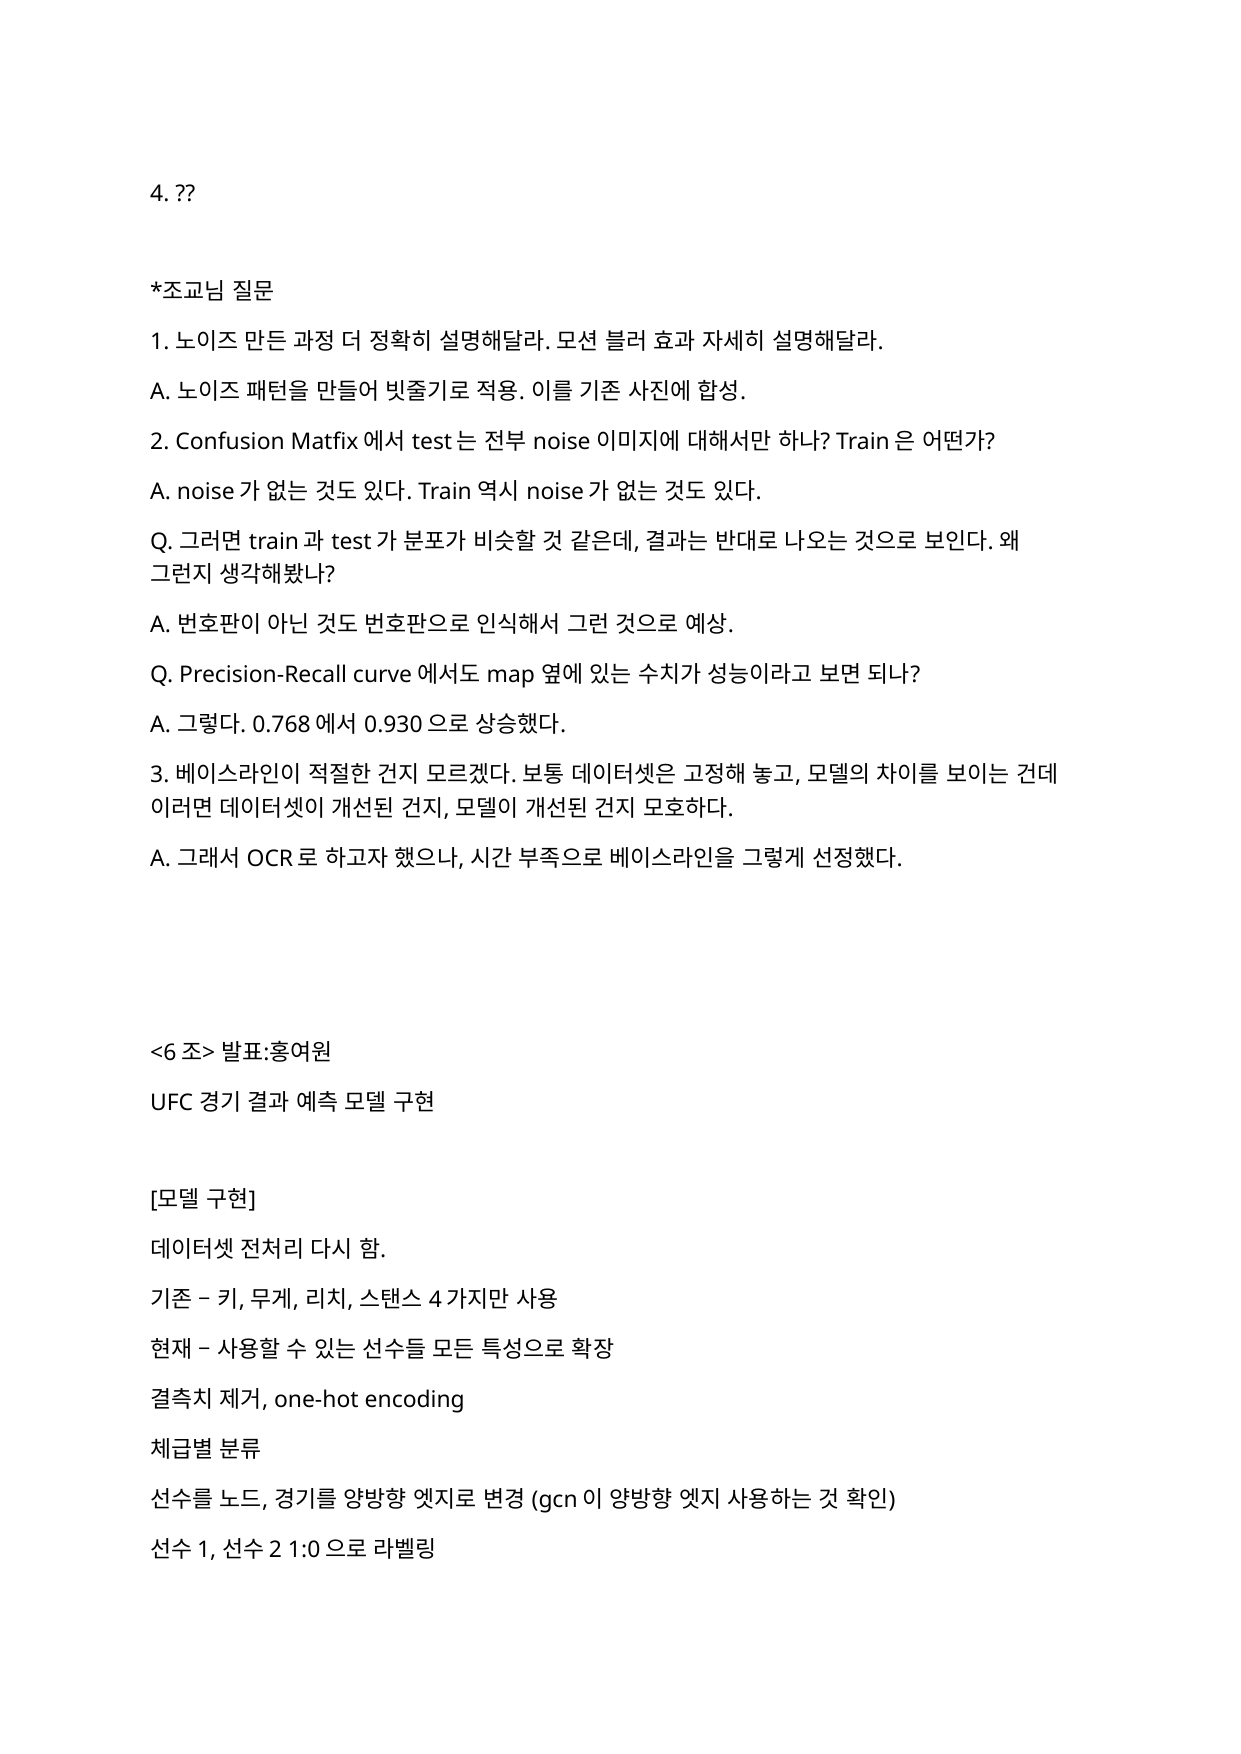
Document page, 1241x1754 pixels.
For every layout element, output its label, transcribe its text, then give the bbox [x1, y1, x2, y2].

text *조교님 질문 [150, 273, 1090, 306]
text 결측치 제거, one-hot encoding [150, 1381, 1090, 1414]
text 기존 – 키, 무게, 리치, 스탠스 4가지만 사용 [150, 1281, 1090, 1315]
text <6조> 발표:홍여원 [150, 1033, 1090, 1067]
text A. 노이즈 패턴을 만들어 빗줄기로 적용. 이를 기존 사진에 합성. [150, 373, 1090, 406]
text Q. Precision-Recall curve에서도 map 옆에 있는 수치가 성능이라고 보면 되나? [150, 656, 1090, 690]
text 데이터셋 전처리 다시 함. [150, 1231, 1090, 1265]
text 현재 – 사용할 수 있는 선수들 모든 특성으로 확장 [150, 1331, 1090, 1364]
text 2. Confusion Matfix에서 test는 전부 noise 이미지에 대해서만 하나? Train은 어떤가? [150, 423, 1090, 456]
text 4. ?? [150, 177, 1090, 208]
text UFC 경기 결과 예측 모델 구현 [150, 1083, 1090, 1117]
text A. 그렇다. 0.768에서 0.930으로 상승했다. [150, 706, 1090, 740]
text 체급별 분류 [150, 1431, 1090, 1464]
text A. 번호판이 아닌 것도 번호판으로 인식해서 그런 것으로 예상. [150, 606, 1090, 640]
text A. 그래서 OCR로 하고자 했으나, 시간 부족으로 베이스라인을 그렇게 선정했다. [150, 840, 1090, 873]
text [모델 구현] [150, 1181, 1090, 1215]
text 3. 베이스라인이 적절한 건지 모르겠다. 보통 데이터셋은 고정해 놓고, 모델의 차이를 보이는 건데 이러면 데이터셋이 개선된 건지, 모델이 개선된 건지 모호하다. [150, 756, 1090, 823]
text Q. 그러면 train과 test가 분포가 비슷할 것 같은데, 결과는 반대로 나오는 것으로 보인다. 왜 그런지 생각해봤나? [150, 523, 1090, 590]
text 선수를 노드, 경기를 양방향 엣지로 변경 (gcn이 양방향 엣지 사용하는 것 확인) [150, 1481, 1090, 1514]
text 1. 노이즈 만든 과정 더 정확히 설명해달라. 모션 블러 효과 자세히 설명해달라. [150, 323, 1090, 356]
text 선수1, 선수2 1:0으로 라벨링 [150, 1531, 1090, 1564]
text A. noise가 없는 것도 있다. Train 역시 noise가 없는 것도 있다. [150, 473, 1090, 506]
